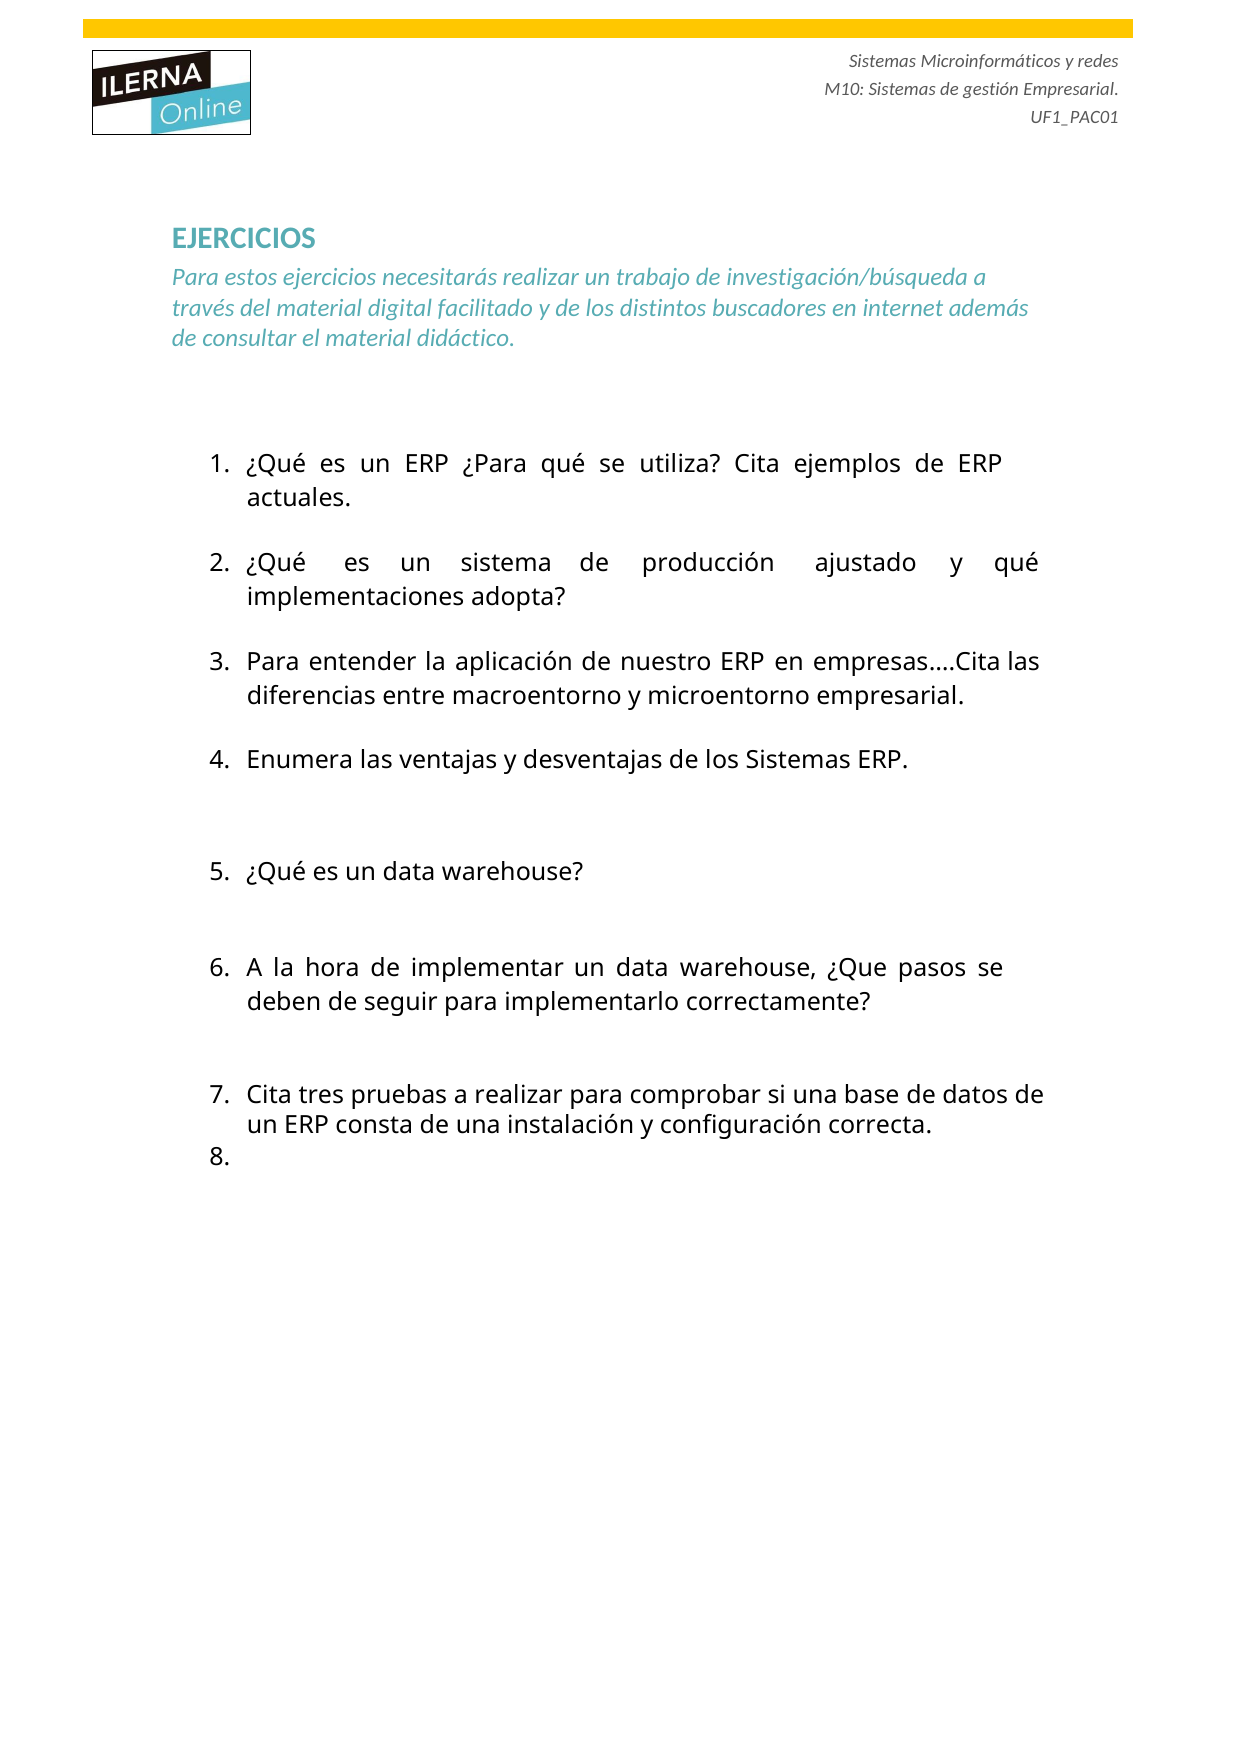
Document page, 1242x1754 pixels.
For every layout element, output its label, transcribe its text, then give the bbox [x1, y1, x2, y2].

text 6. A la hora de implementar un data warehouse, ¿Que pasos se deben de seguir para implementarlo correctamente? [209, 949, 1050, 1017]
text 7. Cita tres pruebas a realizar para comprobar si una base de datos de un ERP consta de una instalación y configuración correcta. [209, 1079, 1050, 1140]
text 4. Enumera las ventajas y desventajas de los Sistemas ERP. [209, 742, 1150, 776]
text 2. ¿Qué es un sistema de producción ajustado y qué implementaciones adopta? [209, 545, 1051, 613]
text actuales. [247, 480, 1150, 514]
text 5. ¿Qué es un data warehouse? [209, 854, 1150, 888]
text Para estos ejercicios necesitarás realizar un trabajo de investigación/búsqueda a través del material digital facilitado y de los distintos buscadores en internet además de consultar el material didáctico. [172, 261, 1036, 353]
text 3. Para entender la aplicación de nuestro ERP en empresas….Cita las diferencias entre macroentorno y microentorno empresarial. [209, 643, 1051, 711]
picture [93, 51, 250, 134]
text 8. [209, 1140, 1150, 1170]
text EJERCICIOS [172, 219, 1150, 257]
text 1. ¿Qué es un ERP ¿Para qué se utiliza? Cita ejemplos de ERP [209, 446, 1150, 480]
